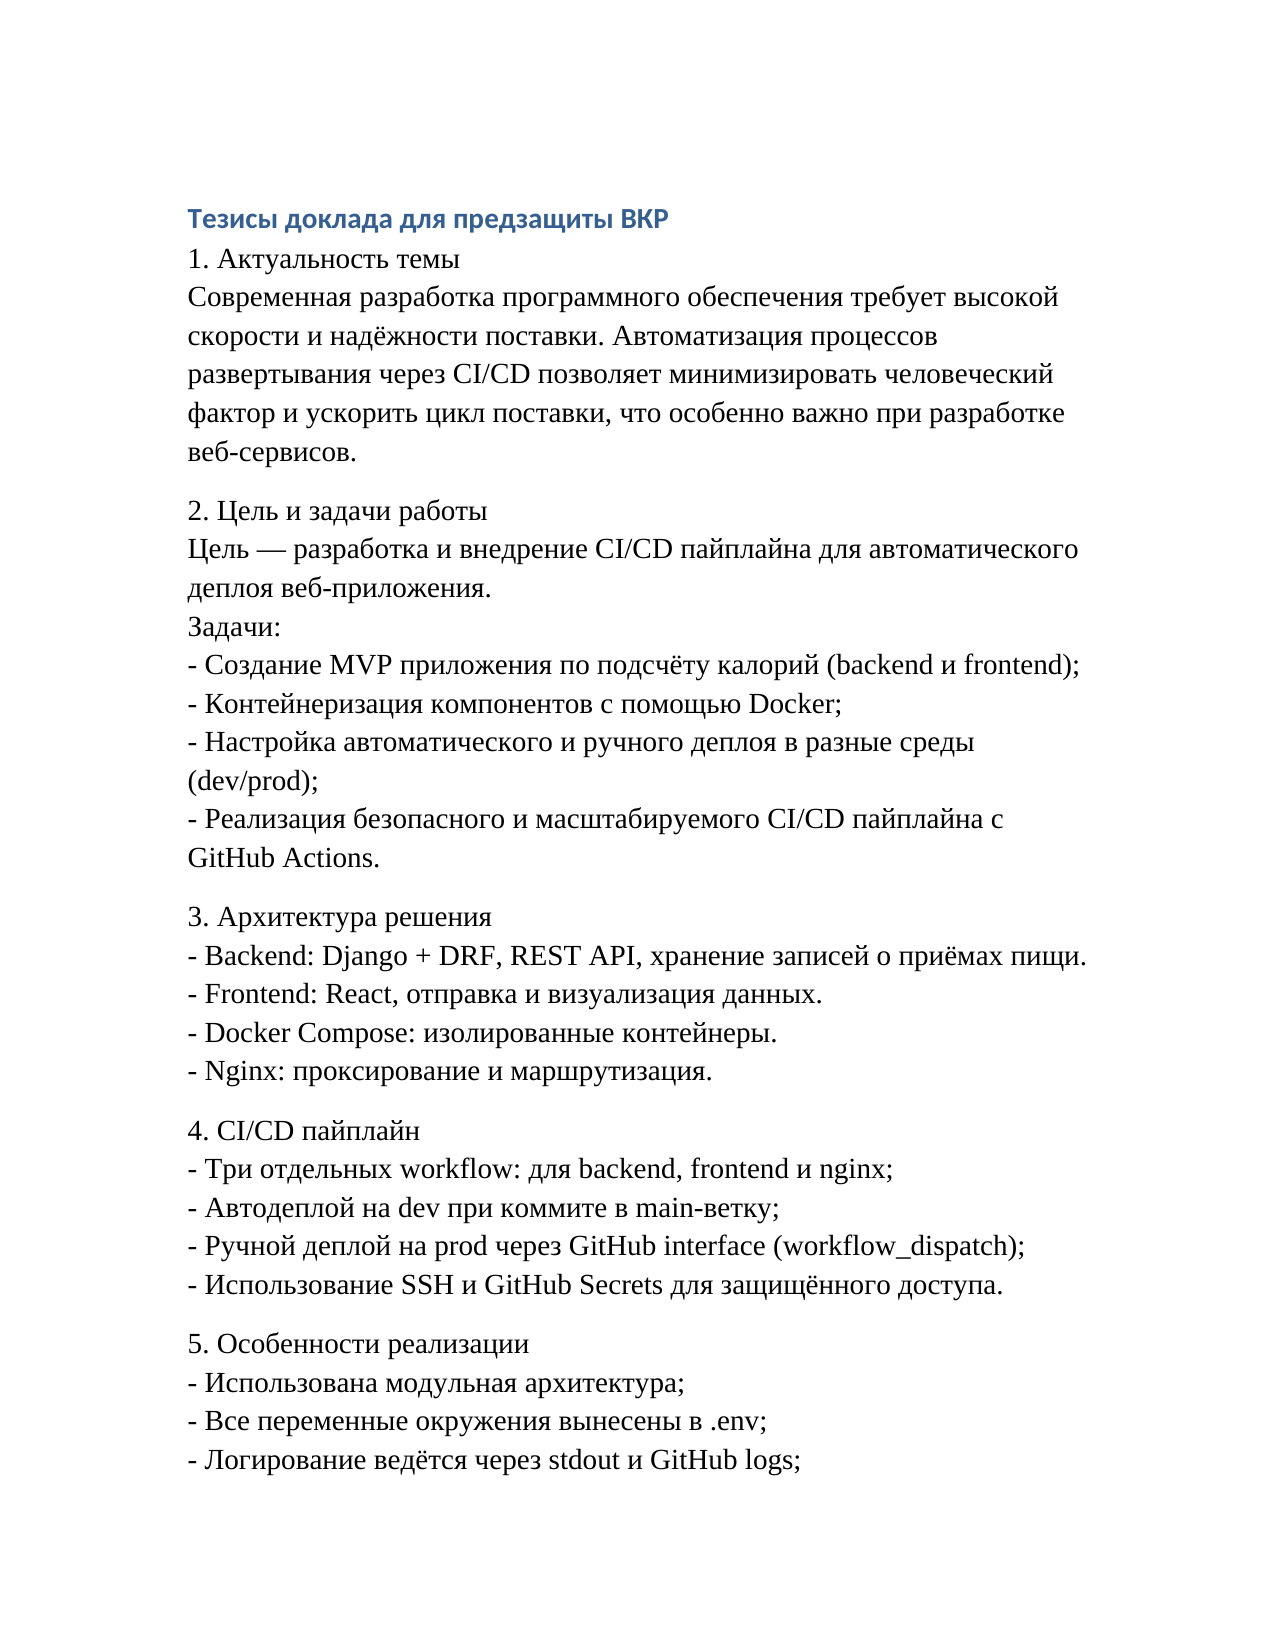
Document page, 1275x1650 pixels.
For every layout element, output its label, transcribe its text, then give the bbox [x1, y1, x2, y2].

text 1. Актуальность темы Современная разработка программного обеспечения требует высокой скорости и надёжности поставки. Автоматизация процессов развертывания через CI/CD позволяет минимизировать человеческий фактор и ускорить цикл поставки, что особенно важно при разработке веб-сервисов. [187, 241, 1087, 467]
text 4. CI/CD пайплайн - Три отдельных workflow: для backend, frontend и nginx; - Автодеплой на dev при коммите в main-ветку; - Ручной деплой на prod через GitHub interface (workflow_dispatch); - Использование SSH и GitHub Secrets для защищённого доступа. [187, 1113, 1087, 1301]
text 2. Цель и задачи работы Цель — разработка и внедрение CI/CD пайплайна для автоматического деплоя веб-приложения. Задачи: - Создание MVP приложения по подсчёту калорий (backend и frontend); - Контейнеризация компонентов с помощью Docker; - Настройка автоматического и ручного деплоя в разные среды (dev/prod); - Реализация безопасного и масштабируемого CI/CD пайплайна с GitHub Actions. [187, 493, 1087, 873]
text 3. Архитектура решения - Backend: Django + DRF, REST API, хранение записей о приёмах пищи. - Frontend: React, отправка и визуализация данных. - Docker Compose: изолированные контейнеры. - Nginx: проксирование и маршрутизация. [187, 899, 1087, 1087]
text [187, 1326, 1087, 1476]
subtitle Тезисы доклада для предзащиты ВКР [187, 200, 1087, 236]
